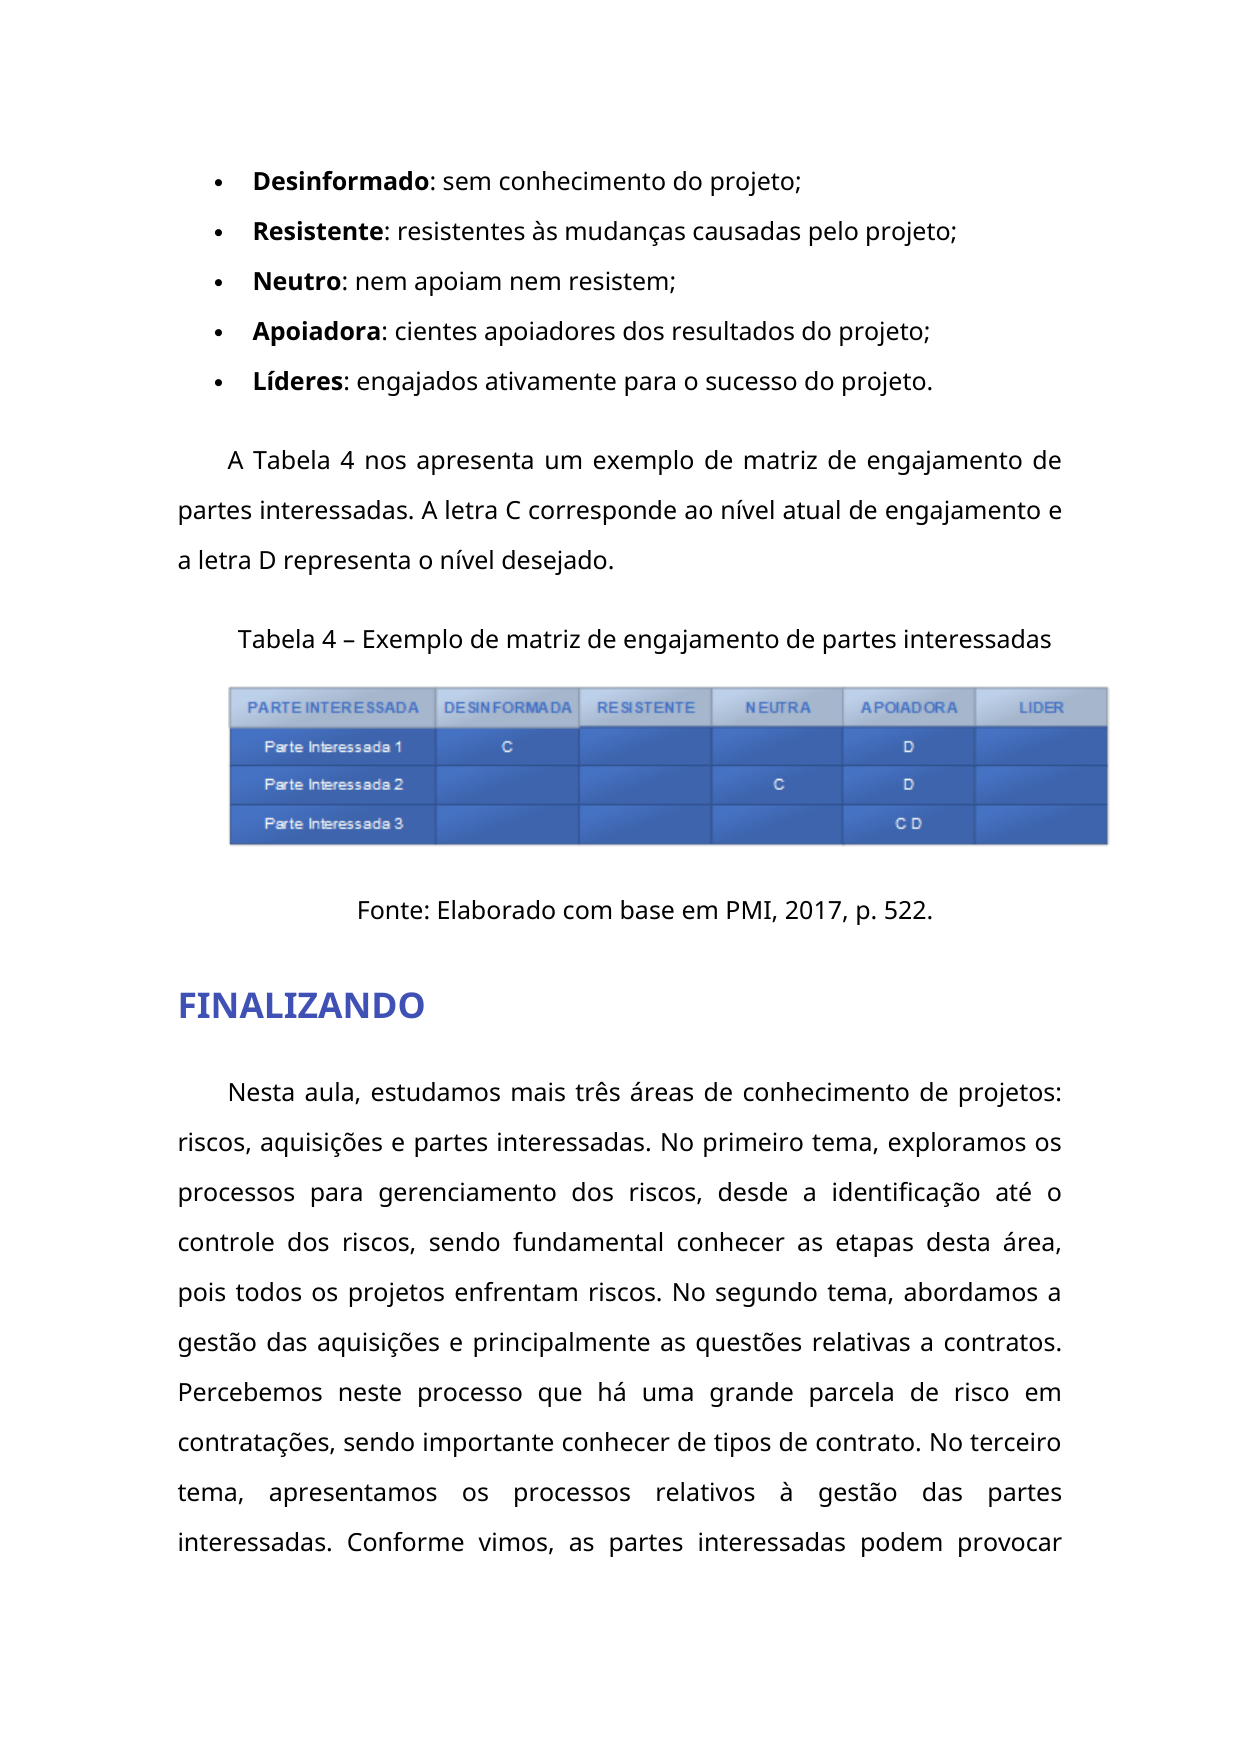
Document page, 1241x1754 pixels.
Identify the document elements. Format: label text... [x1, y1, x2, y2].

text FINALIZANDO [177, 977, 1063, 1029]
text Fonte: Elaborado com base em PMI, 2017, p. 522. [177, 877, 1063, 927]
picture [227, 685, 1111, 848]
list Neutro: nem apoiam nem resistem; [215, 248, 1063, 298]
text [177, 1058, 1063, 1558]
list Líderes: engajados ativamente para o sucesso do projeto. [215, 348, 1063, 398]
list Apoiadora: cientes apoiadores dos resultados do projeto; [215, 298, 1063, 348]
text Tabela 4 – Exemplo de matriz de engajamento de partes interessadas [177, 606, 1063, 656]
list Desinformado: sem conhecimento do projeto; [215, 148, 1063, 198]
text A Tabela 4 nos apresenta um exemplo de matriz de engajamento de partes interessadas. A letra C corresponde ao nível atual de engajamento e a letra D representa o nível desejado. [177, 427, 1063, 577]
list Resistente: resistentes às mudanças causadas pelo projeto; [215, 198, 1063, 248]
